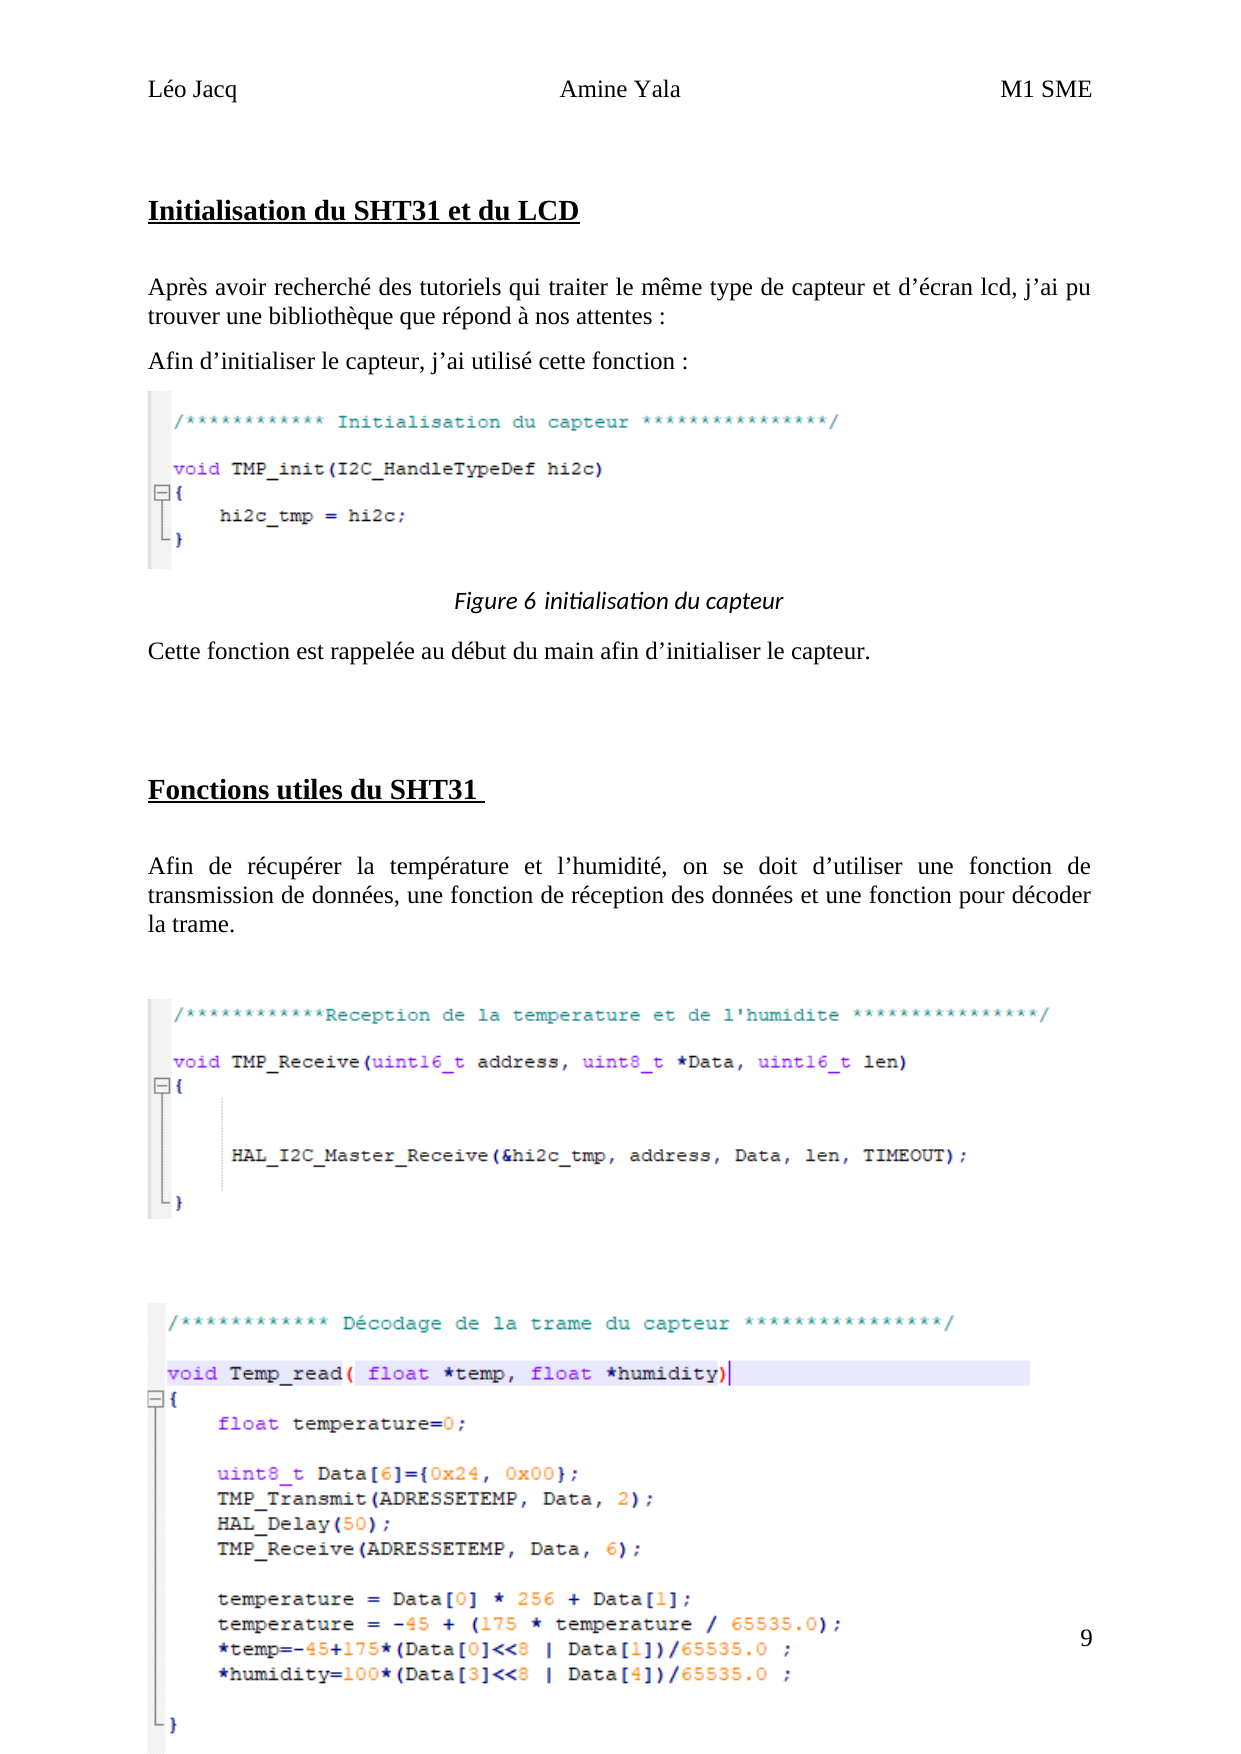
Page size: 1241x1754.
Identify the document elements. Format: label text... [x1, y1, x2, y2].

subtitle Fonctions utiles du SHT31 [148, 772, 1093, 806]
text Afin de récupérer la température et l’humidité, on se doit d’utiliser une fonction de transmission de données, une fonction de réception des données et une fonction pour décoder la trame. [148, 851, 1093, 938]
picture [147, 999, 1093, 1219]
text Afin d’initialiser le capteur, j’ai utilisé cette fonction : [148, 346, 1093, 375]
picture [147, 391, 1093, 569]
picture [147, 1303, 1031, 1754]
text Figure 6 initialisation du capteur [148, 585, 1093, 615]
text Après avoir recherché des tutoriels qui traiter le même type de capteur et d’écran lcd, j’ai pu trouver une bibliothèque que répond à nos attentes : [148, 272, 1093, 329]
subtitle Initialisation du SHT31 et du LCD [148, 193, 1093, 227]
text Cette fonction est rappelée au début du main afin d’initialiser le capteur. [148, 636, 1093, 665]
